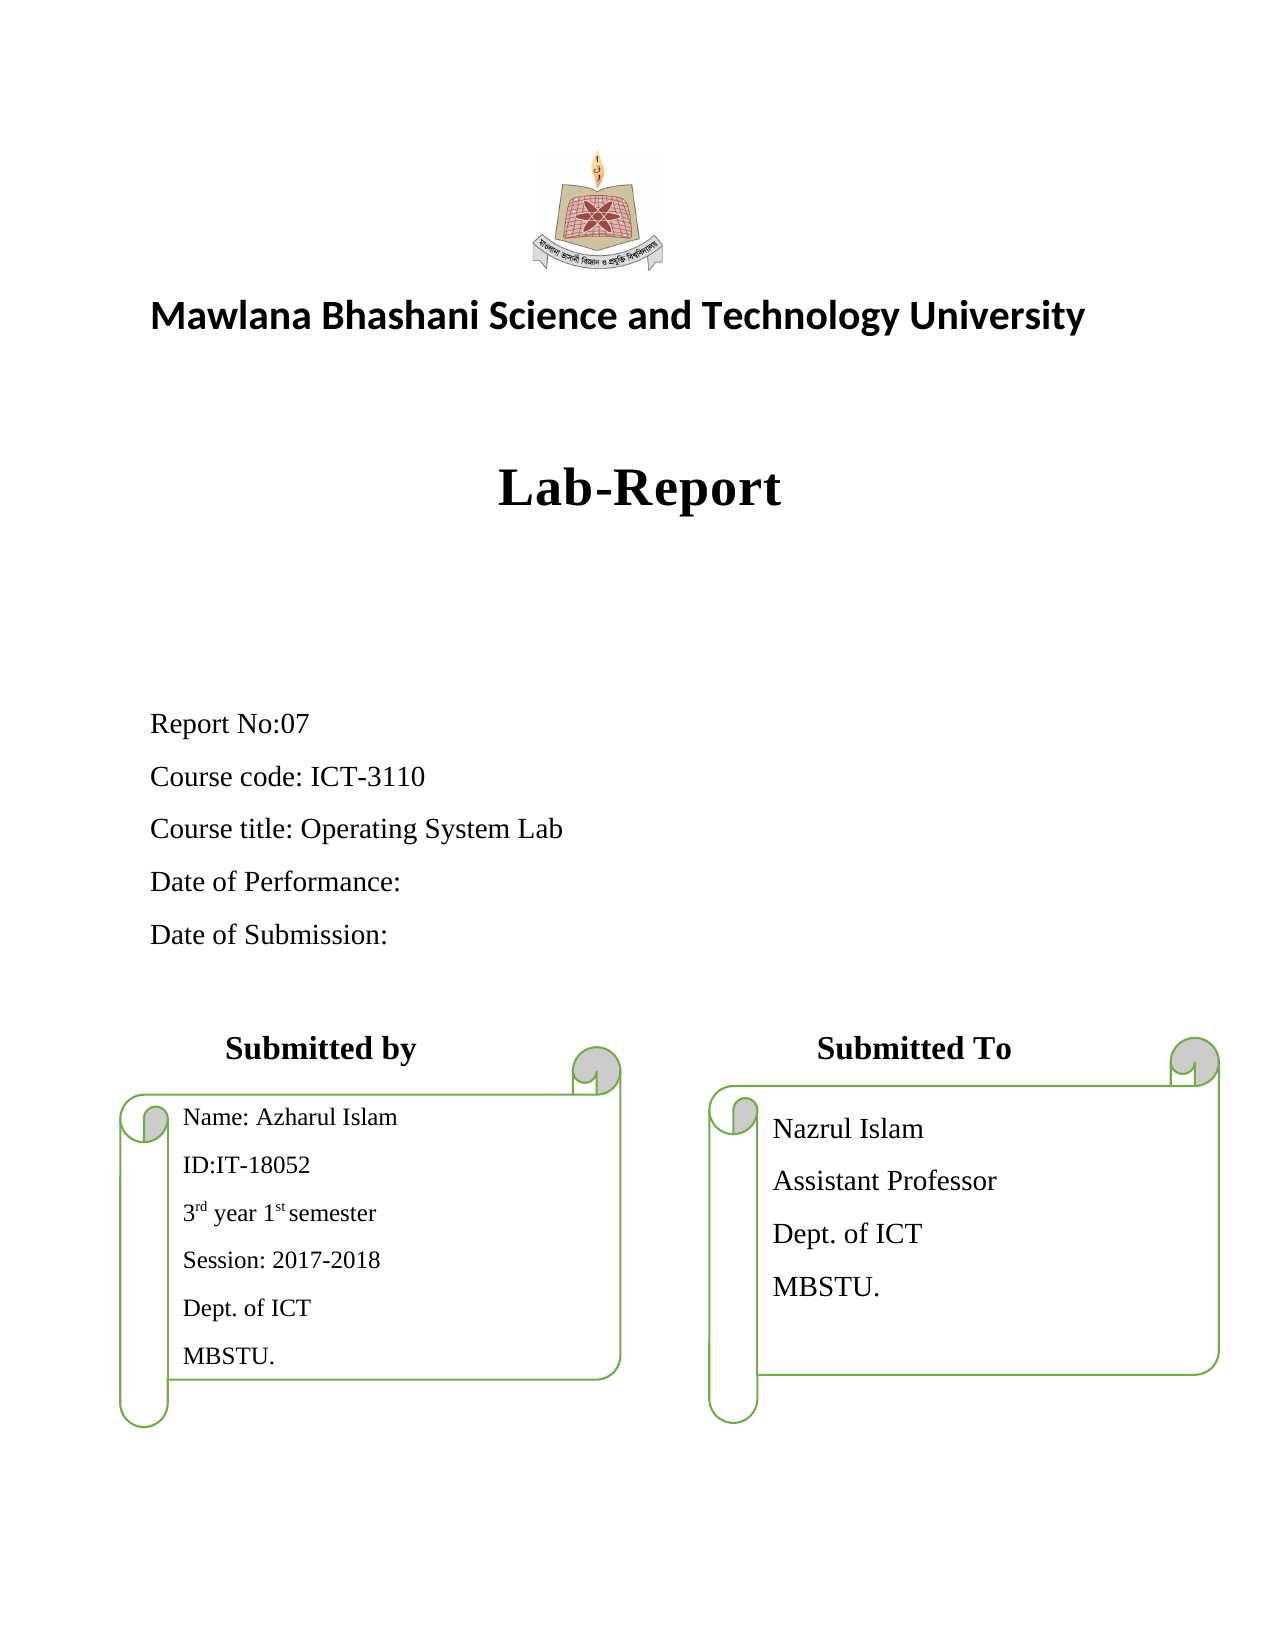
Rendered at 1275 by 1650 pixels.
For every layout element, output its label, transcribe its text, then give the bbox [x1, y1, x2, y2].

text Mawlana Bhashani Science and Technology University [150, 289, 1125, 340]
text Date of Performance: [150, 864, 1125, 898]
picture [532, 150, 663, 271]
text Report No:07 [150, 706, 1125, 739]
text Course code: ICT-3110 [150, 759, 1125, 792]
text Date of Submission: [150, 917, 1125, 951]
text Submitted by Submitted To [150, 1028, 1125, 1066]
text Lab-Report [150, 454, 1125, 517]
text Course title: Operating System Lab [150, 812, 1125, 845]
